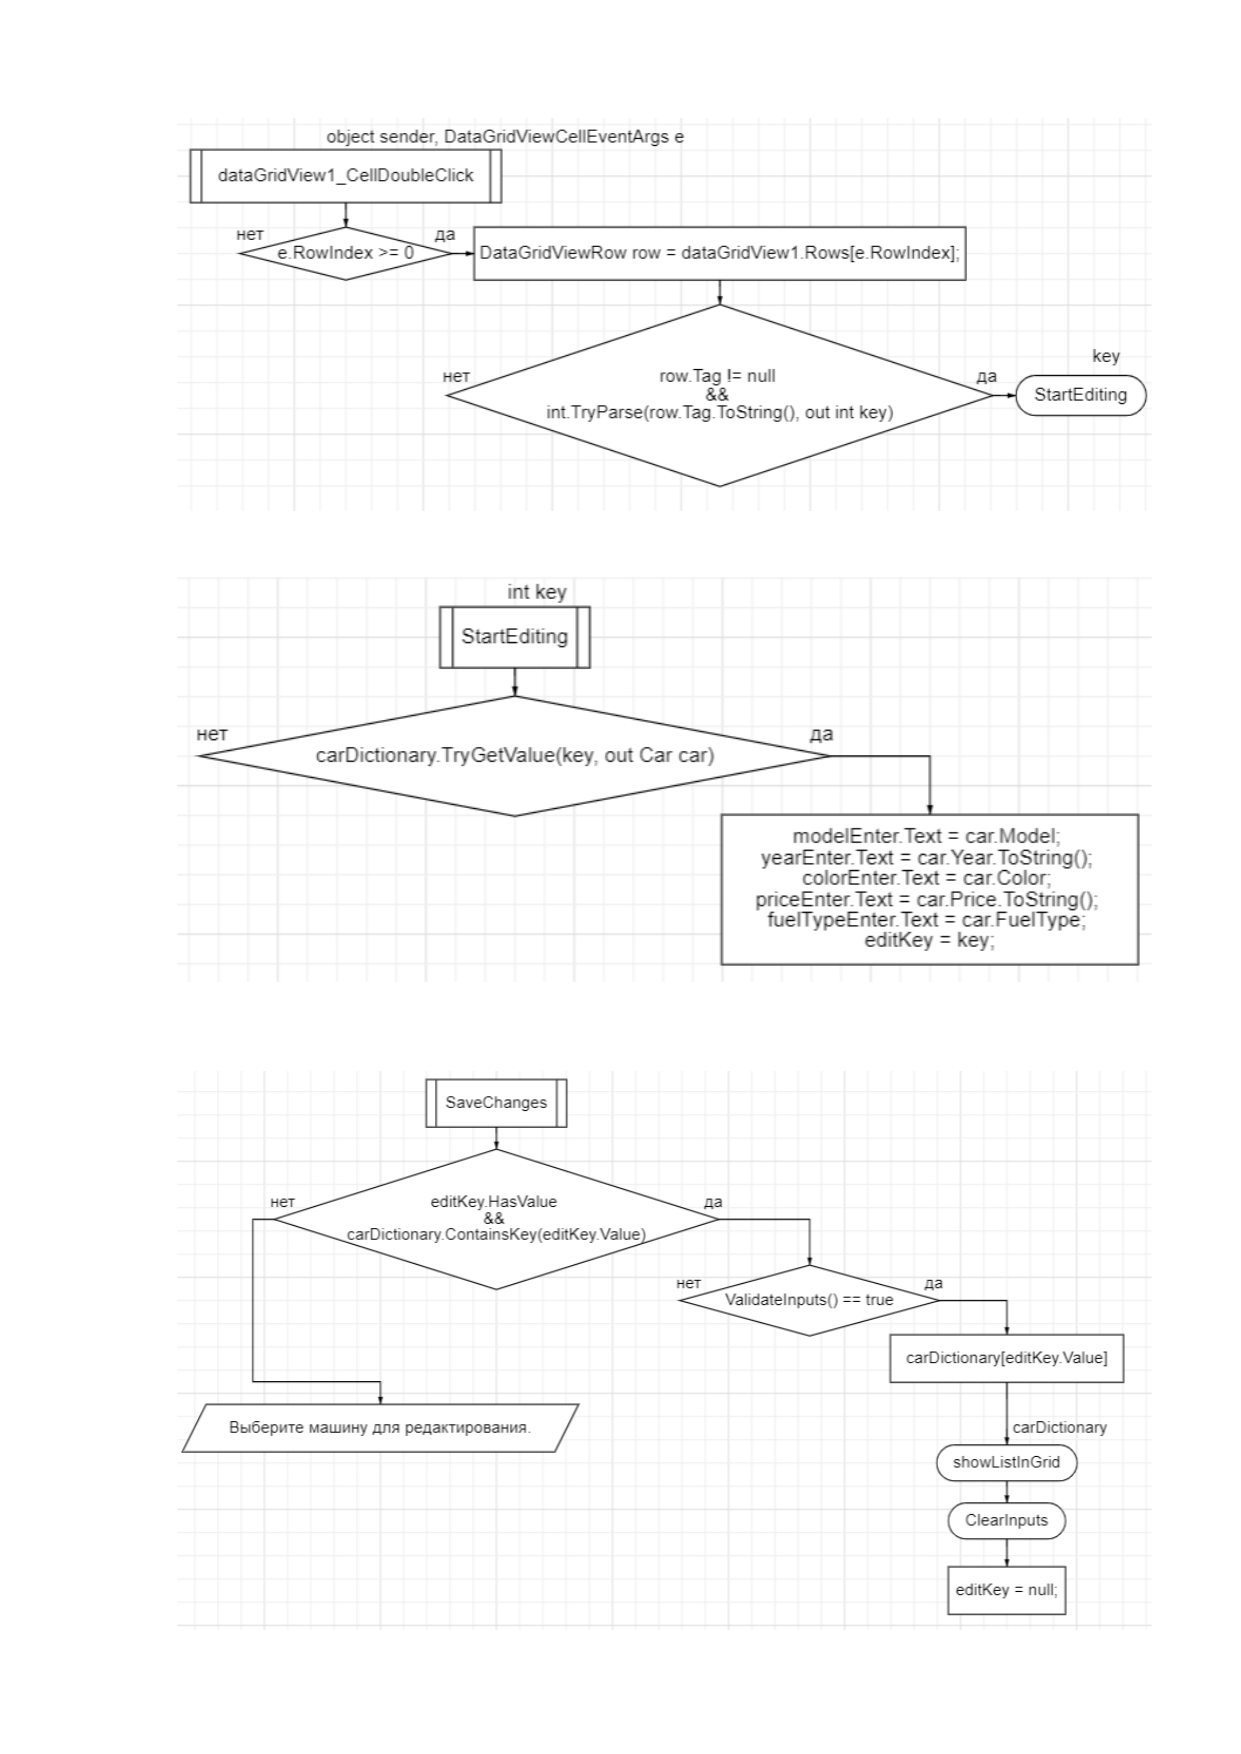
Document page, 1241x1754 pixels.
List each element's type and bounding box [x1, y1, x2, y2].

picture [177, 1071, 1152, 1630]
picture [177, 577, 1152, 982]
picture [177, 118, 1152, 511]
